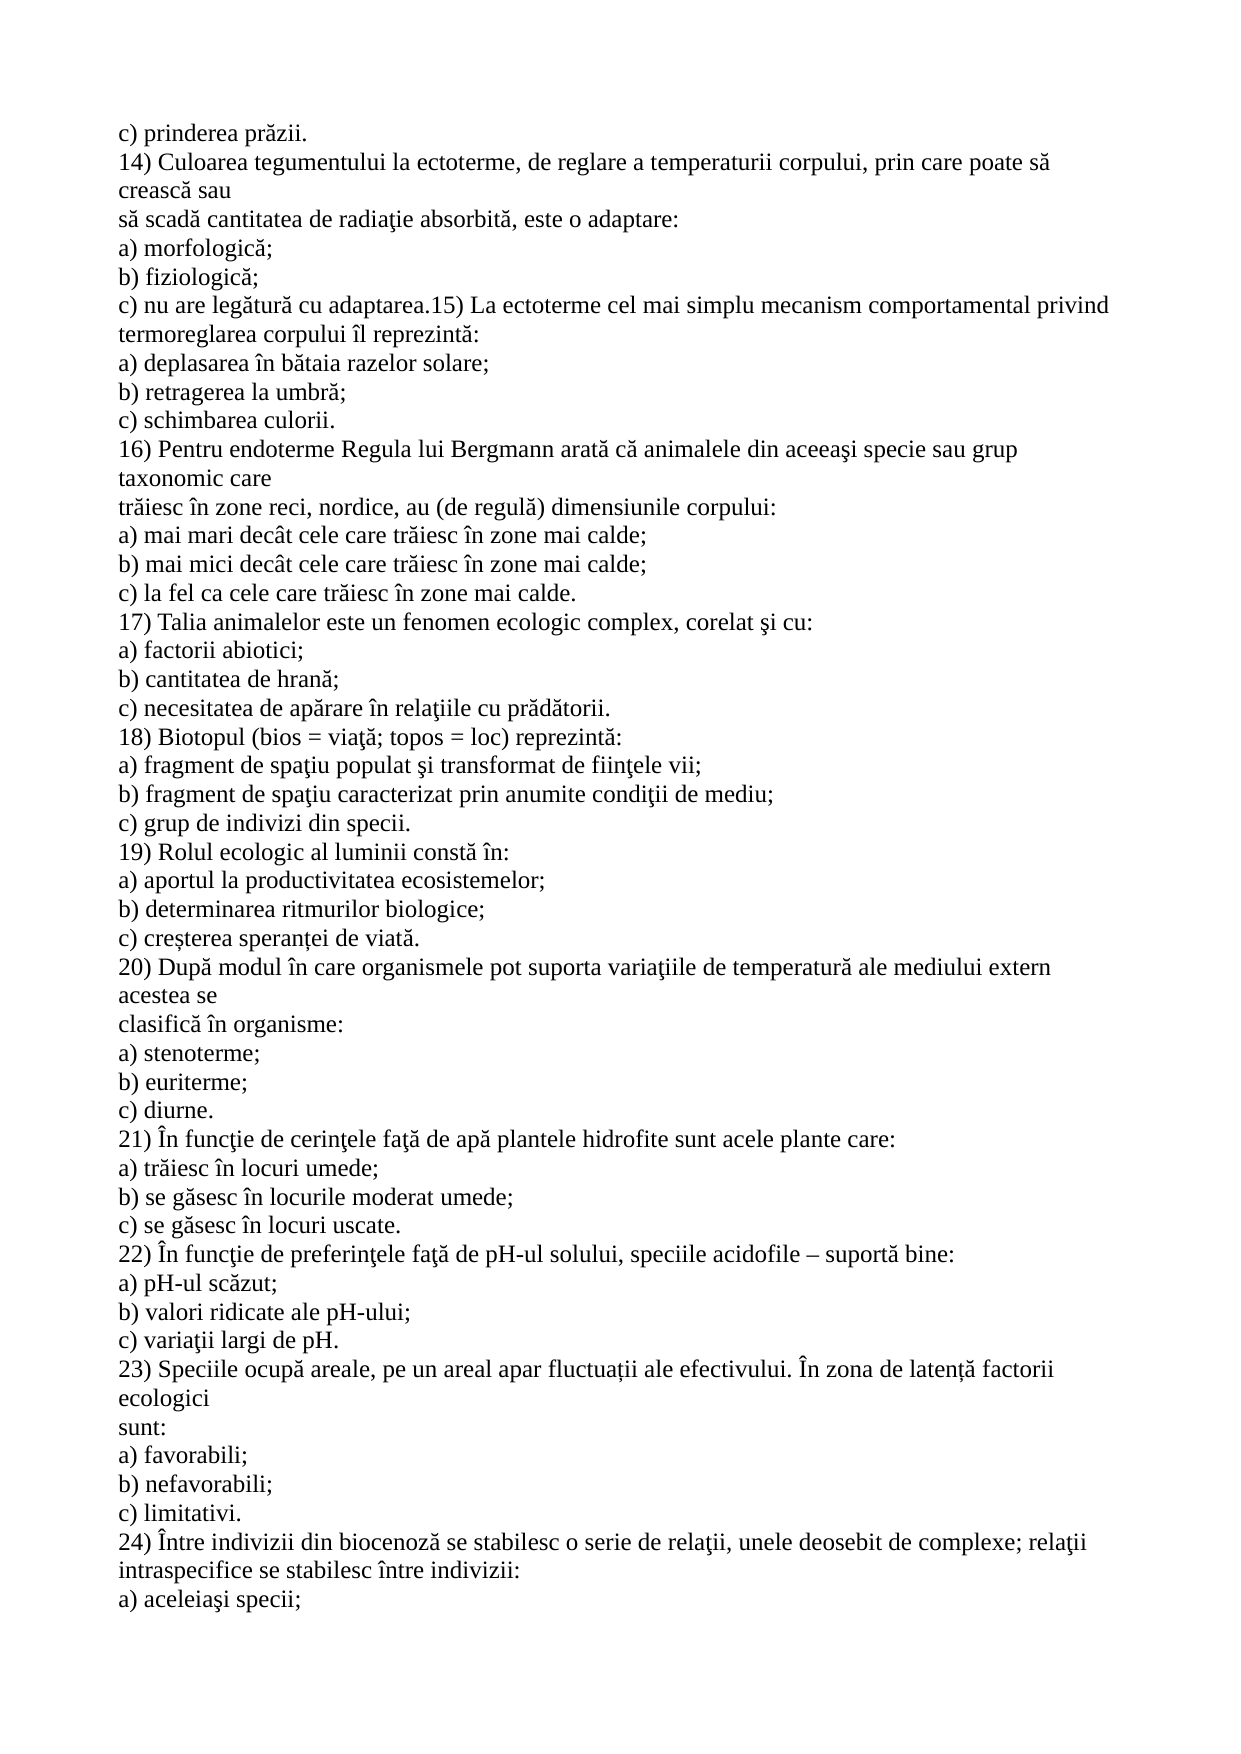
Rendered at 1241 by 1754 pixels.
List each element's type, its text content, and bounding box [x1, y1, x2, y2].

text 20) După modul în care organismele pot suporta variaţiile de temperatură ale mediului extern acestea se [118, 952, 1122, 1009]
text 21) În funcţie de cerinţele faţă de apă plantele hidrofite sunt acele plante care: [118, 1124, 1122, 1153]
text b) determinarea ritmurilor biologice; [118, 894, 1122, 923]
text a) factorii abiotici; [118, 636, 1122, 664]
text c) diurne. [118, 1096, 1122, 1124]
text 22) În funcţie de preferinţele faţă de pH-ul solului, speciile acidofile – suportă bine: [118, 1239, 1122, 1268]
text c) creșterea speranței de viată. [118, 923, 1122, 952]
text 23) Speciile ocupă areale, pe un areal apar fluctuații ale efectivului. În zona de latență factorii ecologici [118, 1354, 1122, 1412]
text c) necesitatea de apărare în relaţiile cu prădătorii. [118, 693, 1122, 722]
text 18) Biotopul (bios = viaţă; topos = loc) reprezintă: [118, 722, 1122, 751]
text a) favorabili; [118, 1441, 1122, 1469]
text 16) Pentru endoterme Regula lui Bergmann arată că animalele din aceeaşi specie sau grup taxonomic care [118, 434, 1122, 492]
text intraspecifice se stabilesc între indivizii: [118, 1556, 1122, 1584]
text c) schimbarea culorii. [118, 406, 1122, 434]
text b) valori ridicate ale pH-ului; [118, 1297, 1122, 1326]
text a) pH-ul scăzut; [118, 1268, 1122, 1297]
text c) la fel ca cele care trăiesc în zone mai calde. [118, 578, 1122, 607]
text trăiesc în zone reci, nordice, au (de regulă) dimensiunile corpului: [118, 492, 1122, 521]
text c) limitativi. [118, 1498, 1122, 1527]
text c) nu are legătură cu adaptarea.15) La ectoterme cel mai simplu mecanism comportamental privind termoreglarea corpului îl reprezintă: [118, 291, 1122, 348]
text a) fragment de spaţiu populat şi transformat de fiinţele vii; [118, 751, 1122, 779]
text b) nefavorabili; [118, 1469, 1122, 1498]
text b) fiziologică; [118, 262, 1122, 291]
text 24) Între indivizii din biocenoză se stabilesc o serie de relaţii, unele deosebit de complexe; relaţii [118, 1527, 1122, 1556]
text sunt: [118, 1412, 1122, 1441]
text c) grup de indivizi din specii. [118, 808, 1122, 837]
text c) variaţii largi de pH. [118, 1326, 1122, 1354]
text a) trăiesc în locuri umede; [118, 1153, 1122, 1182]
text a) morfologică; [118, 233, 1122, 262]
text c) se găsesc în locuri uscate. [118, 1211, 1122, 1239]
text a) aceleiaşi specii; [118, 1584, 1122, 1613]
text b) mai mici decât cele care trăiesc în zone mai calde; [118, 549, 1122, 578]
text b) cantitatea de hrană; [118, 664, 1122, 693]
text 19) Rolul ecologic al luminii constă în: [118, 837, 1122, 866]
text clasifică în organisme: [118, 1009, 1122, 1038]
text a) stenoterme; [118, 1038, 1122, 1067]
text a) aportul la productivitatea ecosistemelor; [118, 866, 1122, 894]
text 17) Talia animalelor este un fenomen ecologic complex, corelat şi cu: [118, 607, 1122, 636]
text b) retragerea la umbră; [118, 377, 1122, 406]
text c) prinderea prăzii. [118, 118, 1122, 147]
text să scadă cantitatea de radiaţie absorbită, este o adaptare: [118, 204, 1122, 233]
text b) euriterme; [118, 1067, 1122, 1096]
text 14) Culoarea tegumentului la ectoterme, de reglare a temperaturii corpului, prin care poate să crească sau [118, 147, 1122, 204]
text a) deplasarea în bătaia razelor solare; [118, 348, 1122, 377]
text a) mai mari decât cele care trăiesc în zone mai calde; [118, 521, 1122, 549]
text b) fragment de spaţiu caracterizat prin anumite condiţii de mediu; [118, 779, 1122, 808]
text b) se găsesc în locurile moderat umede; [118, 1182, 1122, 1211]
